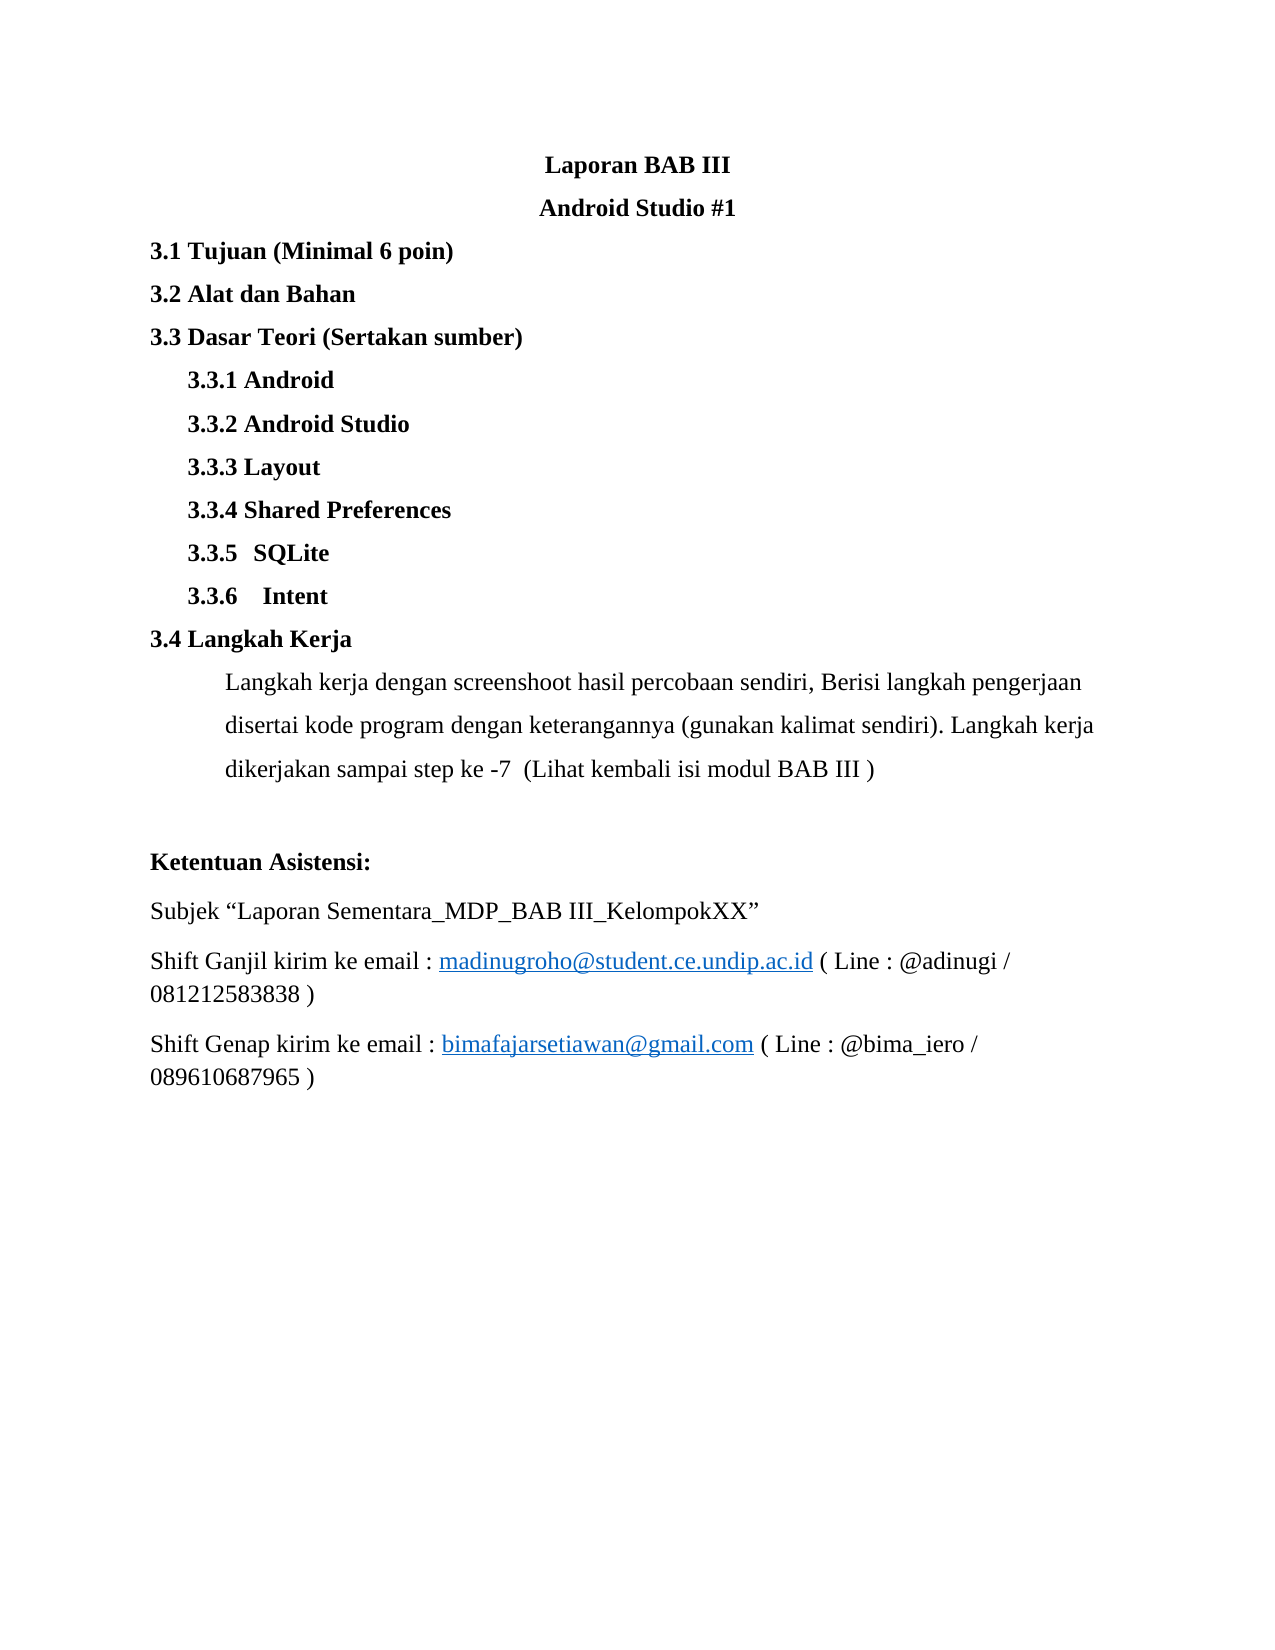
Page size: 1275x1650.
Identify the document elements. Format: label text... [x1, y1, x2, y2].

text 3.3 Dasar Teori (Sertakan sumber) [150, 322, 1125, 351]
text Laporan BAB III [150, 150, 1125, 179]
text Langkah kerja dengan screenshoot hasil percobaan sendiri, Berisi langkah pengerjaan disertai kode program dengan keterangannya (gunakan kalimat sendiri). Langkah kerja dikerjakan sampai step ke -7 (Lihat kembali isi modul BAB III ) [225, 667, 1125, 782]
text 3.4 Langkah Kerja [150, 624, 1125, 653]
text 3.3.1 Android [187, 366, 1125, 394]
text 3.3.4 Shared Preferences [187, 495, 1125, 524]
text 3.2 Alat dan Bahan [150, 279, 1125, 308]
text Android Studio #1 [150, 193, 1125, 222]
text 3.3.2 Android Studio [187, 409, 1125, 437]
list Intent [187, 581, 1125, 610]
text Ketentuan Asistensi: [150, 847, 1125, 875]
text Shift Ganjil kirim ke email : madinugroho@student.ce.undip.ac.id ( Line : @adinugi / 081212583838 ) [150, 946, 1125, 1008]
list SQLite [187, 538, 1125, 567]
text 3.3.3 Layout [187, 452, 1125, 481]
text Subjek “Laporan Sementara_MDP_BAB III_KelompokXX” [150, 896, 1125, 925]
text Shift Genap kirim ke email : bimafajarsetiawan@gmail.com ( Line : @bima_iero / 089610687965 ) [150, 1029, 1125, 1090]
text 3.1 Tujuan (Minimal 6 poin) [150, 236, 1125, 265]
